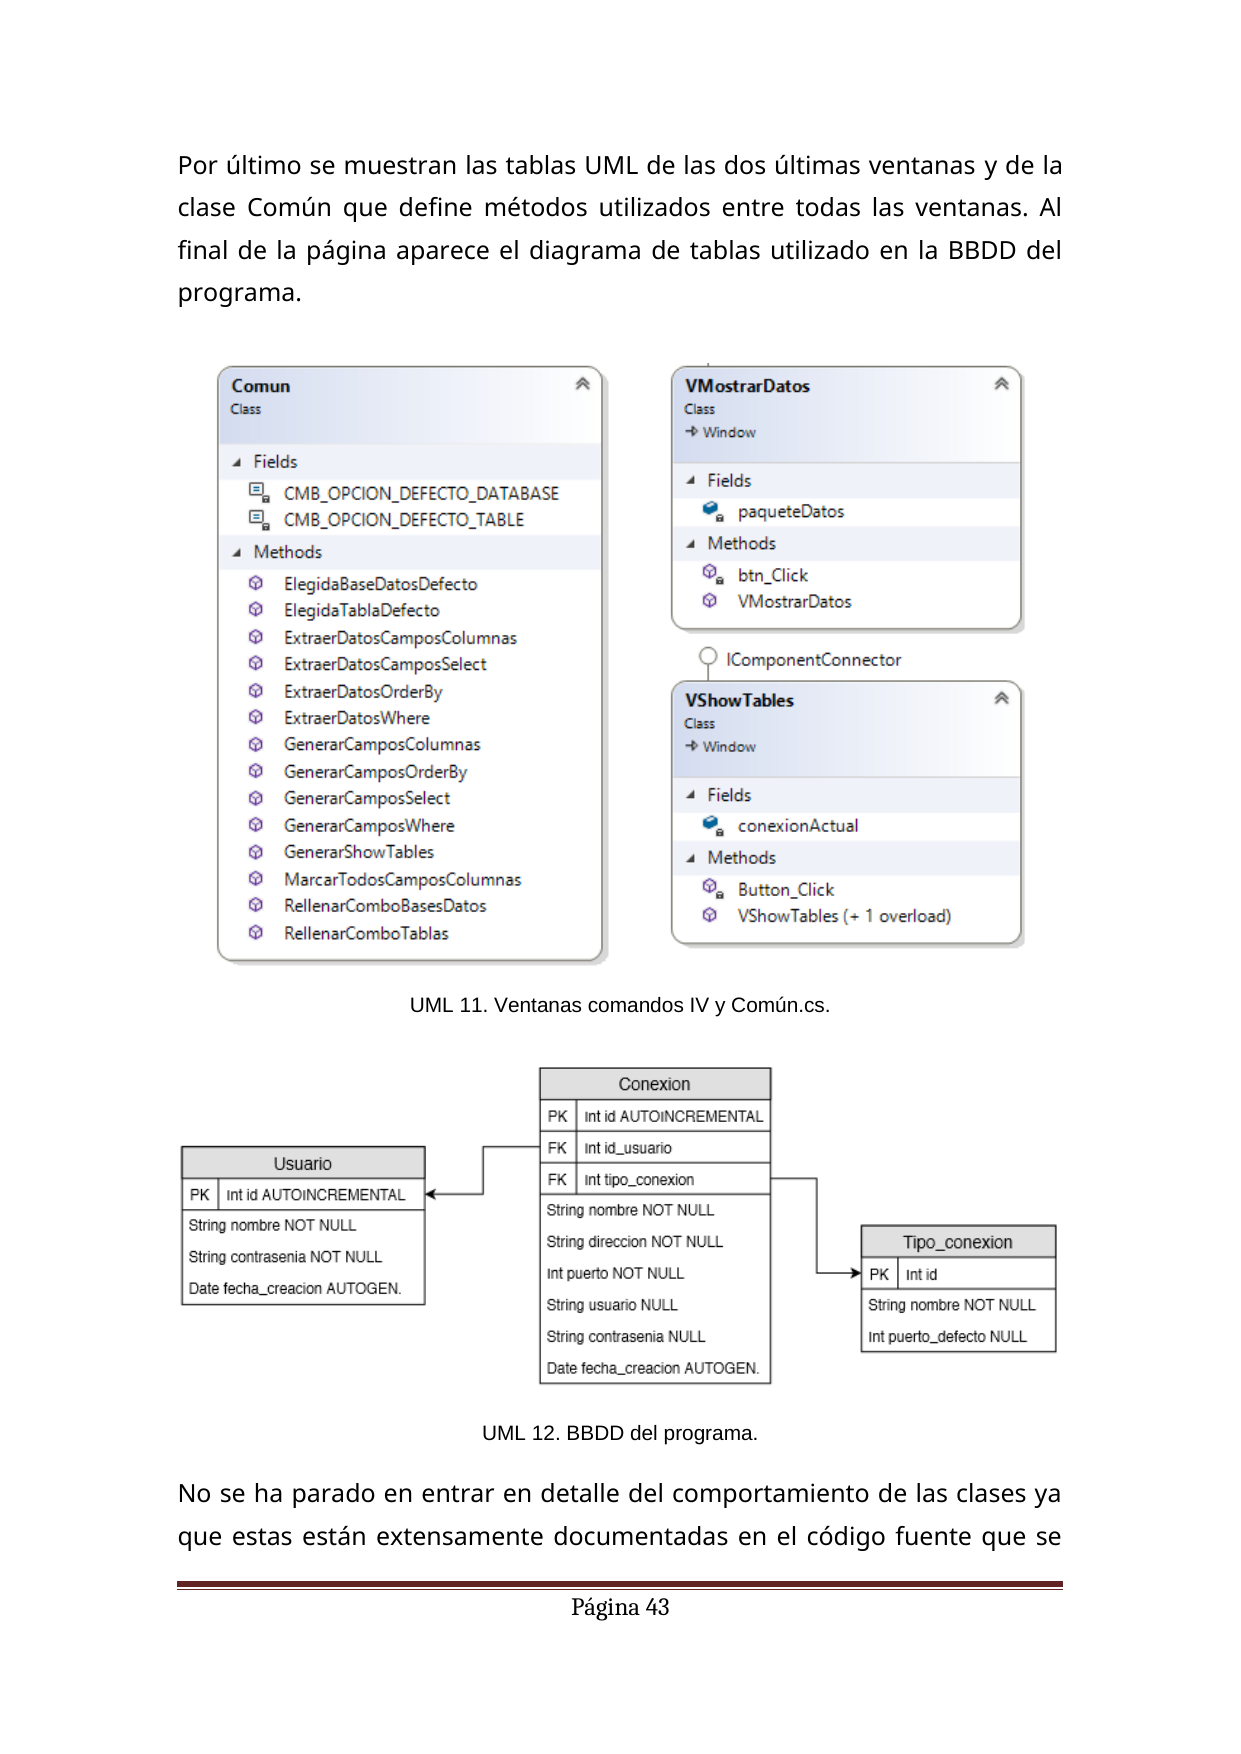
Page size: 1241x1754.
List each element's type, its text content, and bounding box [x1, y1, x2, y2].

text UML 12. BBDD del programa. [177, 1421, 1063, 1445]
text UML 11. Ventanas comandos IV y Común.cs. [177, 993, 1063, 1017]
picture [177, 1060, 1063, 1394]
picture [215, 363, 1025, 966]
text Por último se muestran las tablas UML de las dos últimas ventanas y de la clase Común que define métodos utilizados entre todas las ventanas. Al final de la página aparece el diagrama de tablas utilizado en la BBDD del programa. [177, 148, 1063, 309]
